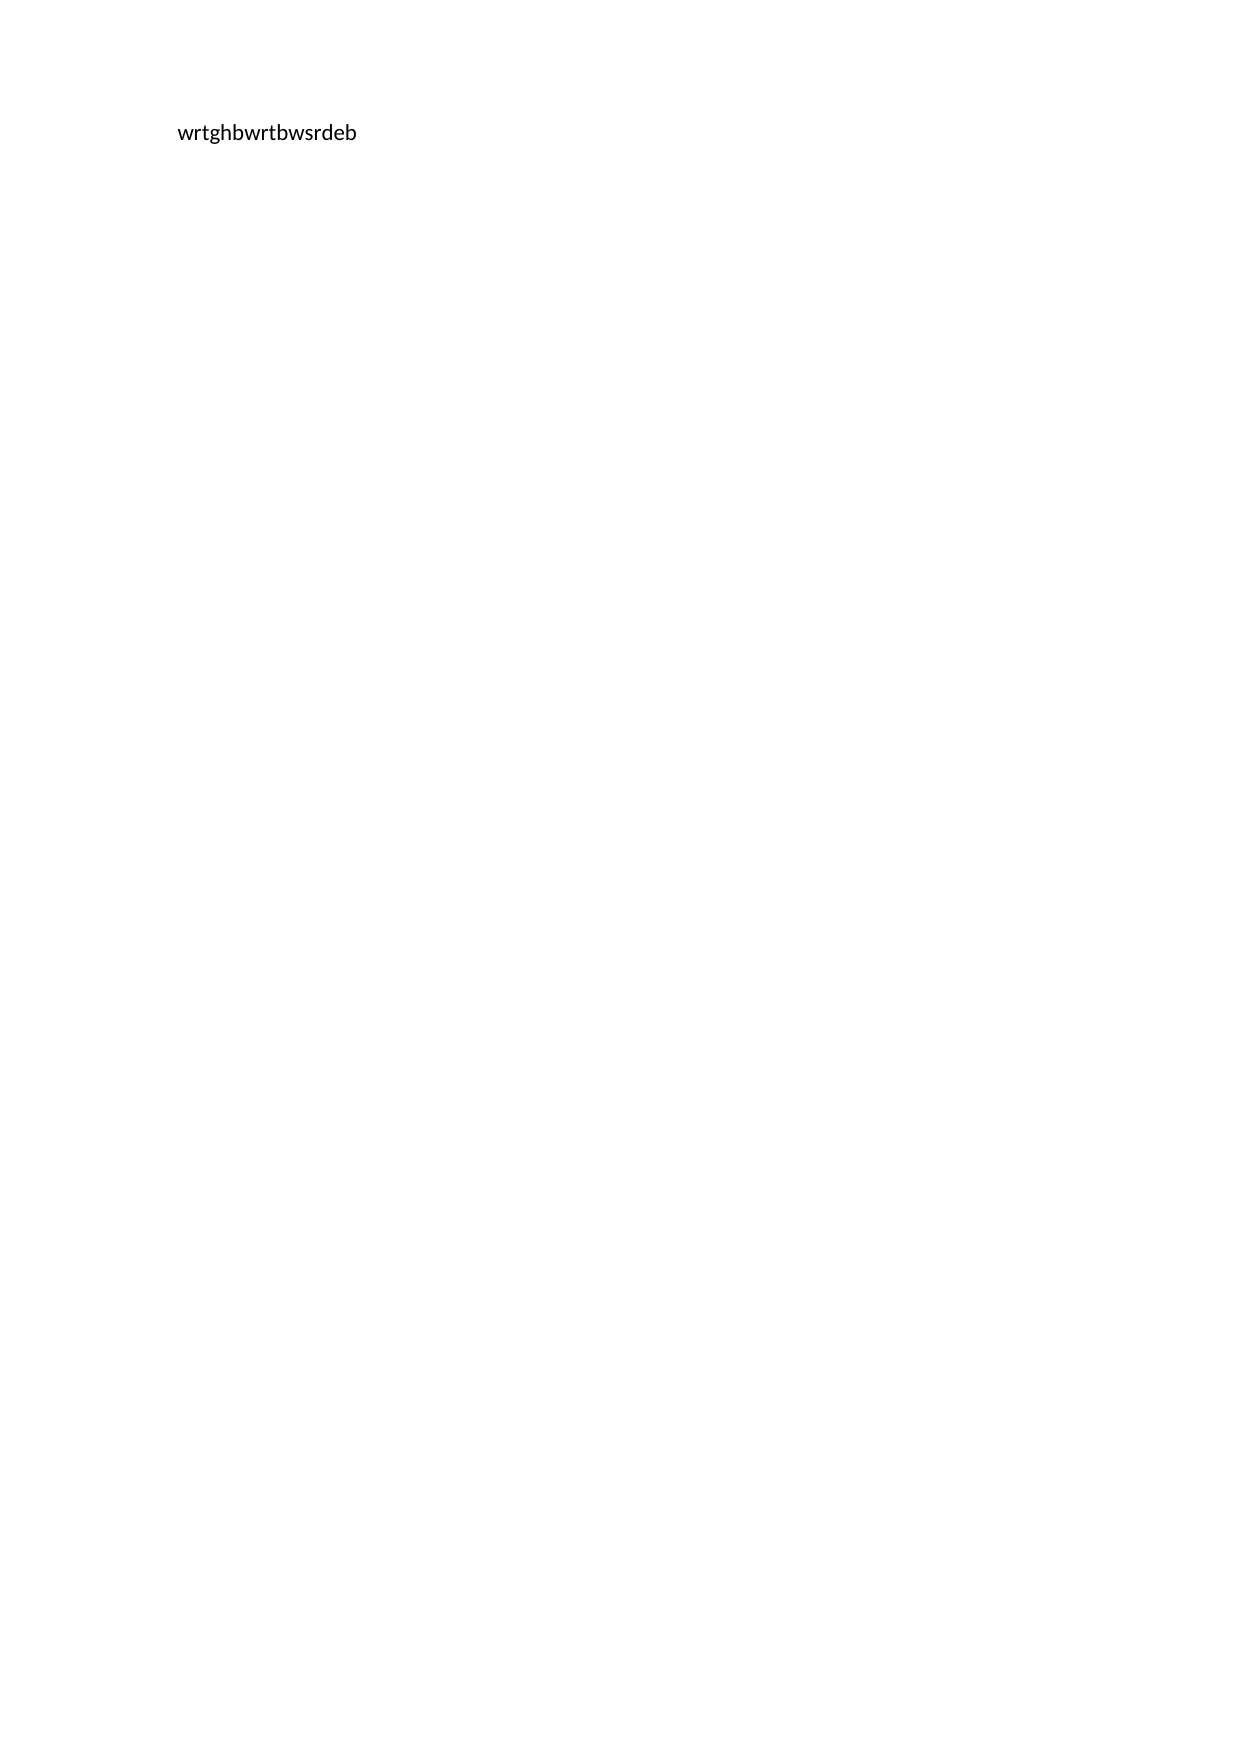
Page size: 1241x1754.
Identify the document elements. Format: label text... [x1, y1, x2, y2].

text wrtghbwrtbwsrdeb [177, 118, 1152, 146]
